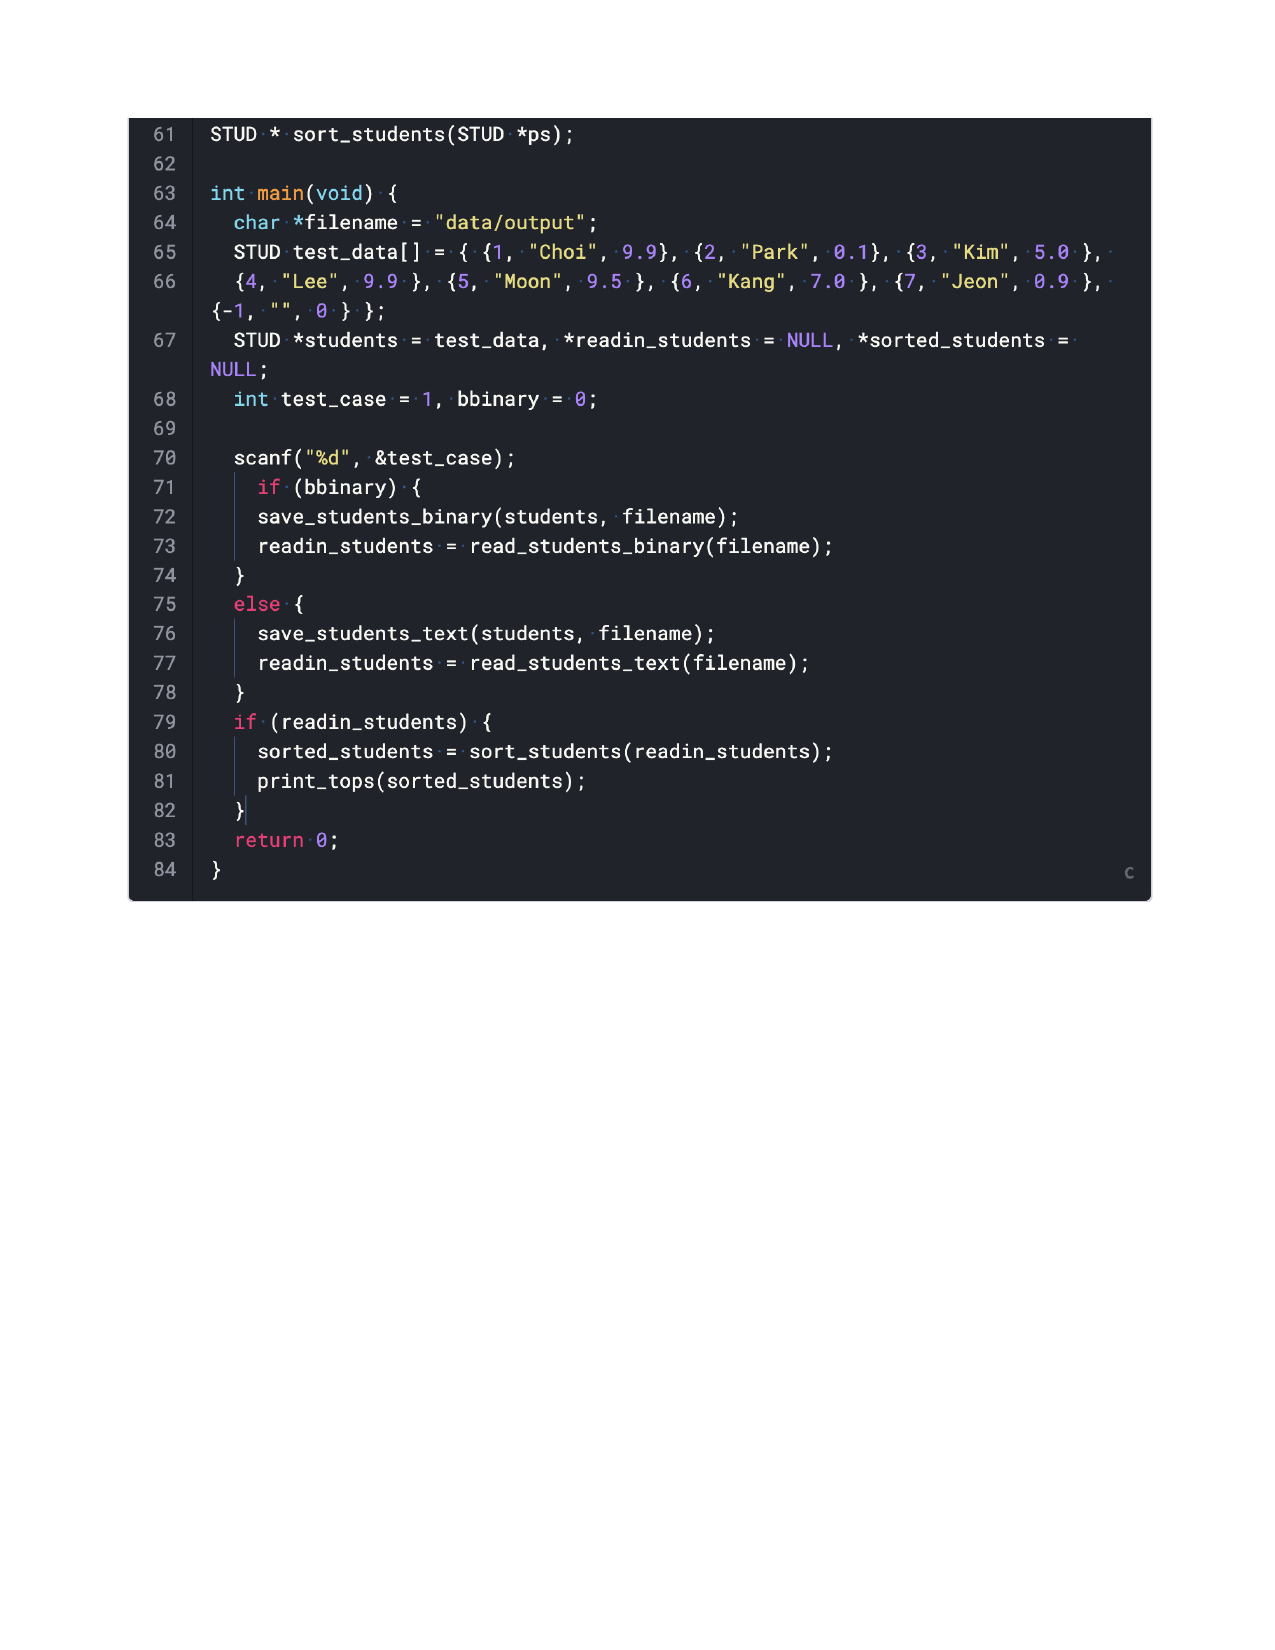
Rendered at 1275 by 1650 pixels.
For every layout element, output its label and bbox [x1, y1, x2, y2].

picture [118, 118, 1157, 916]
